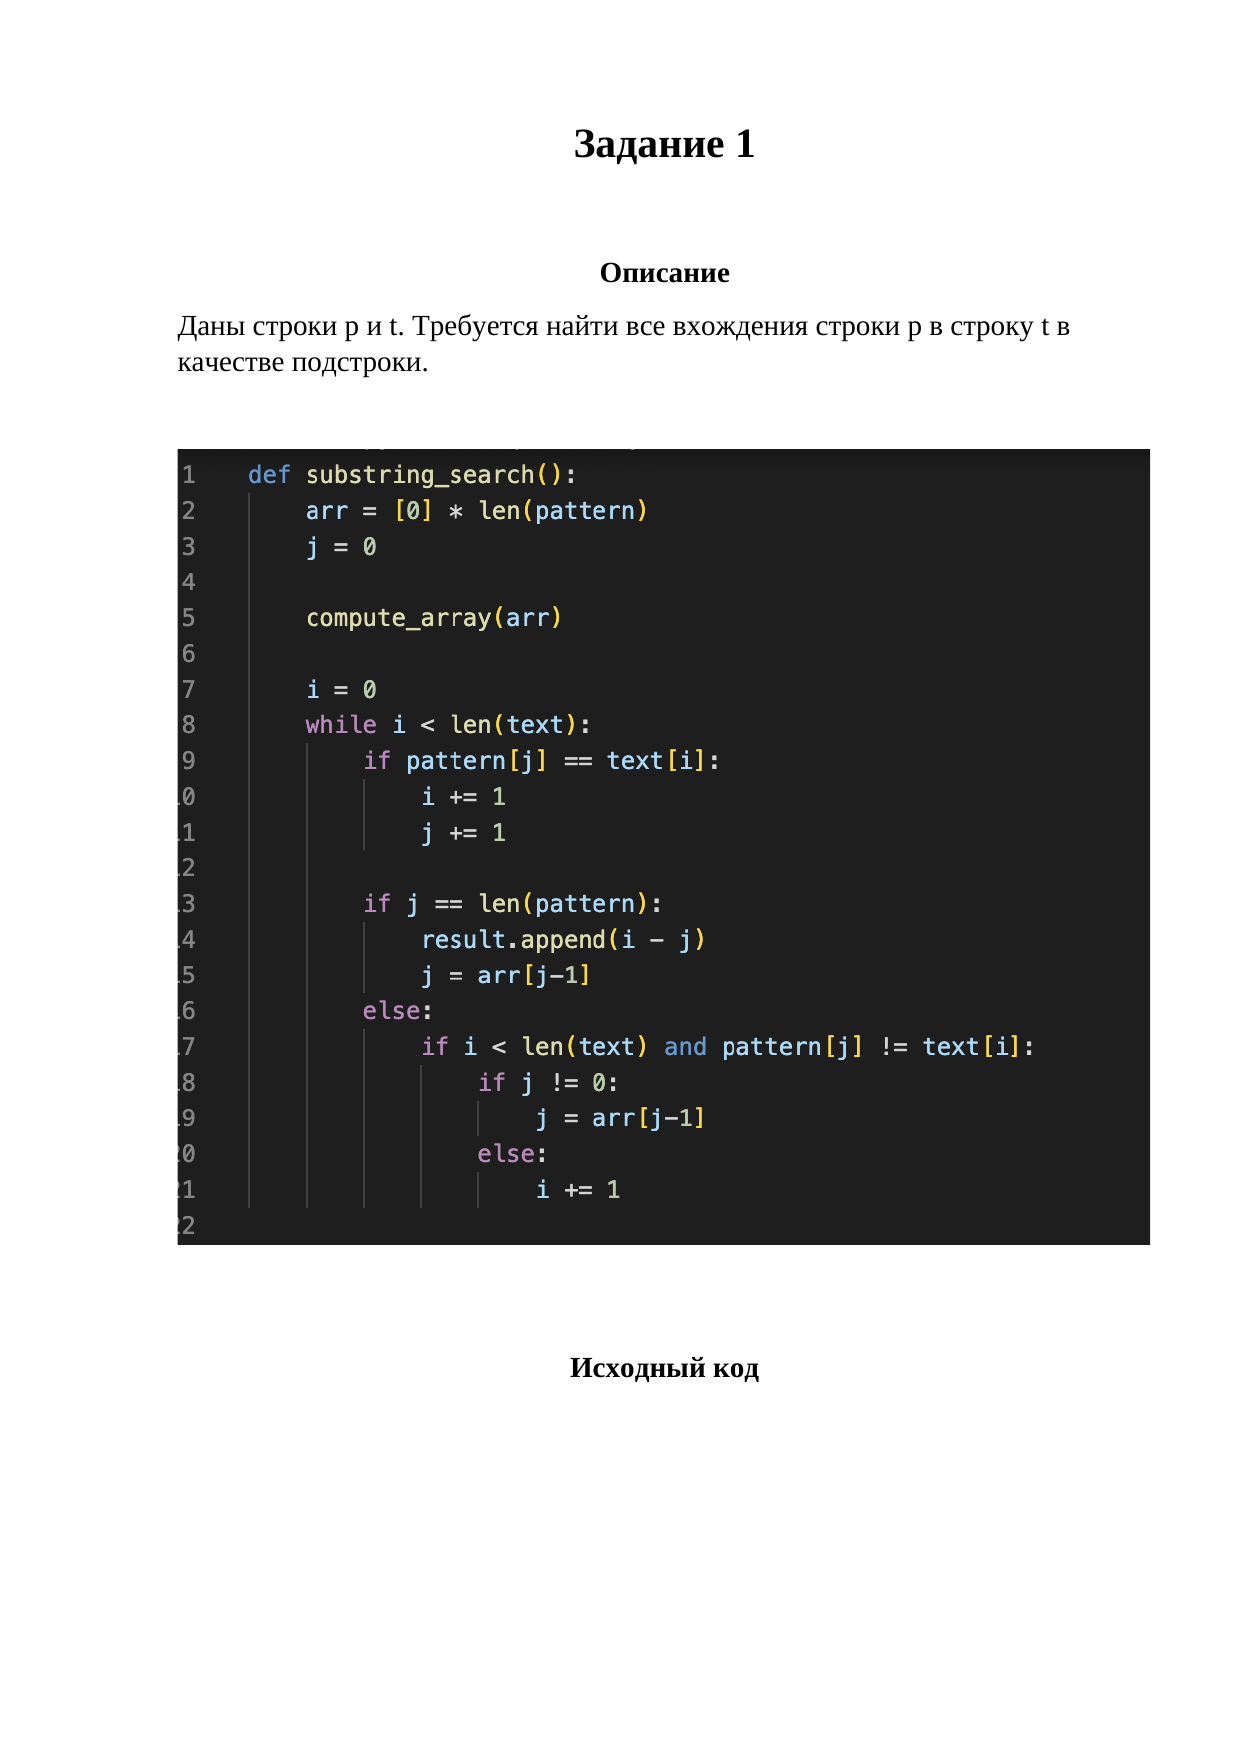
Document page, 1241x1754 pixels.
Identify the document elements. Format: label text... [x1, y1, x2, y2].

text Описание [177, 255, 1152, 288]
text Задание 1 [177, 118, 1152, 166]
picture [176, 449, 1150, 1245]
text Исходный код [177, 1350, 1152, 1383]
text Даны строки p и t. Требуется найти все вхождения строки p в строку t в качестве подстроки. [177, 308, 1152, 377]
